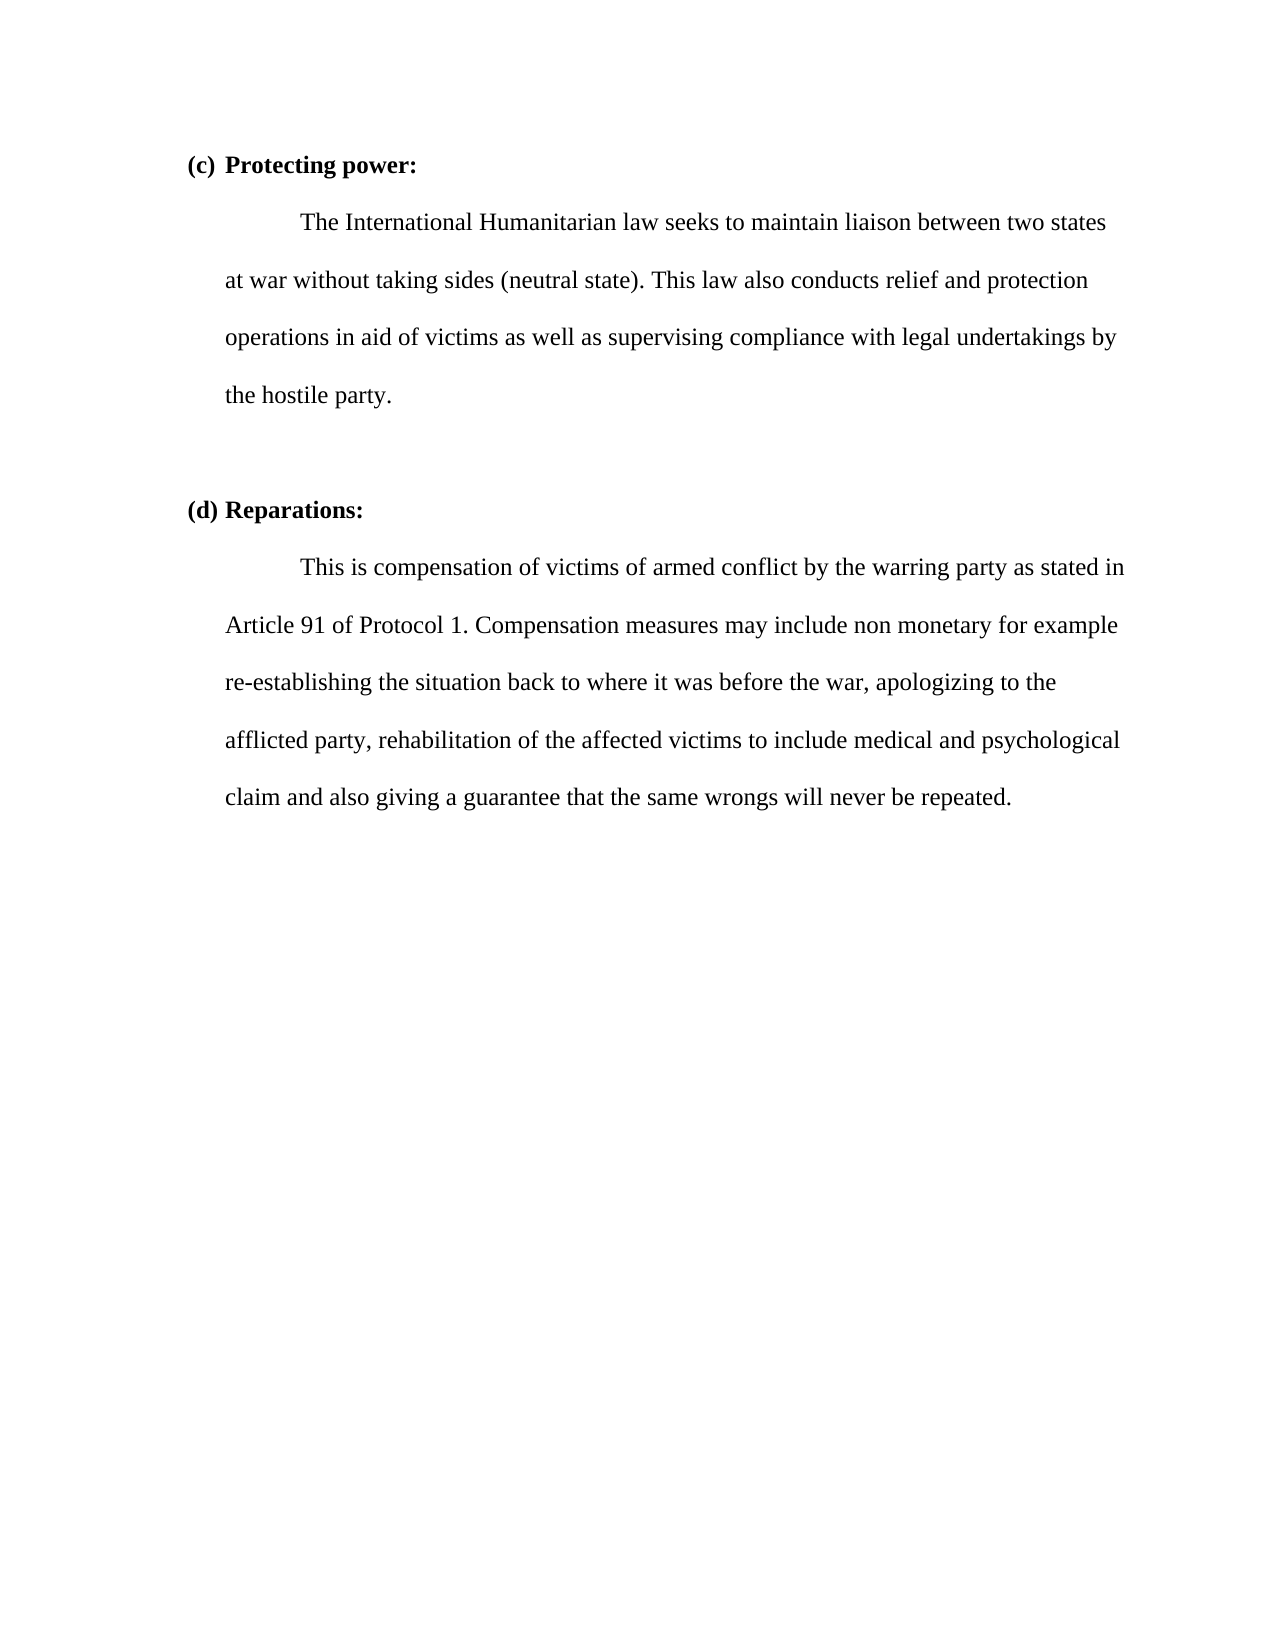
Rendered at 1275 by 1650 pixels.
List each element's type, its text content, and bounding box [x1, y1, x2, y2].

list Reparations: [187, 495, 1125, 524]
list This is compensation of victims of armed conflict by the warring party as stated in Article 91 of Protocol 1. Compensation measures may include non monetary for example re-establishing the situation back to where it was before the war, apologizing to the afflicted party, rehabilitation of the affected victims to include medical and psychological claim and also giving a guarantee that the same wrongs will never be repeated. [225, 552, 1125, 811]
list Protecting power: [187, 150, 1125, 179]
list The International Humanitarian law seeks to maintain liaison between two states at war without taking sides (neutral state). This law also conducts relief and protection operations in aid of victims as well as supervising compliance with legal undertakings by the hostile party. [225, 207, 1125, 409]
